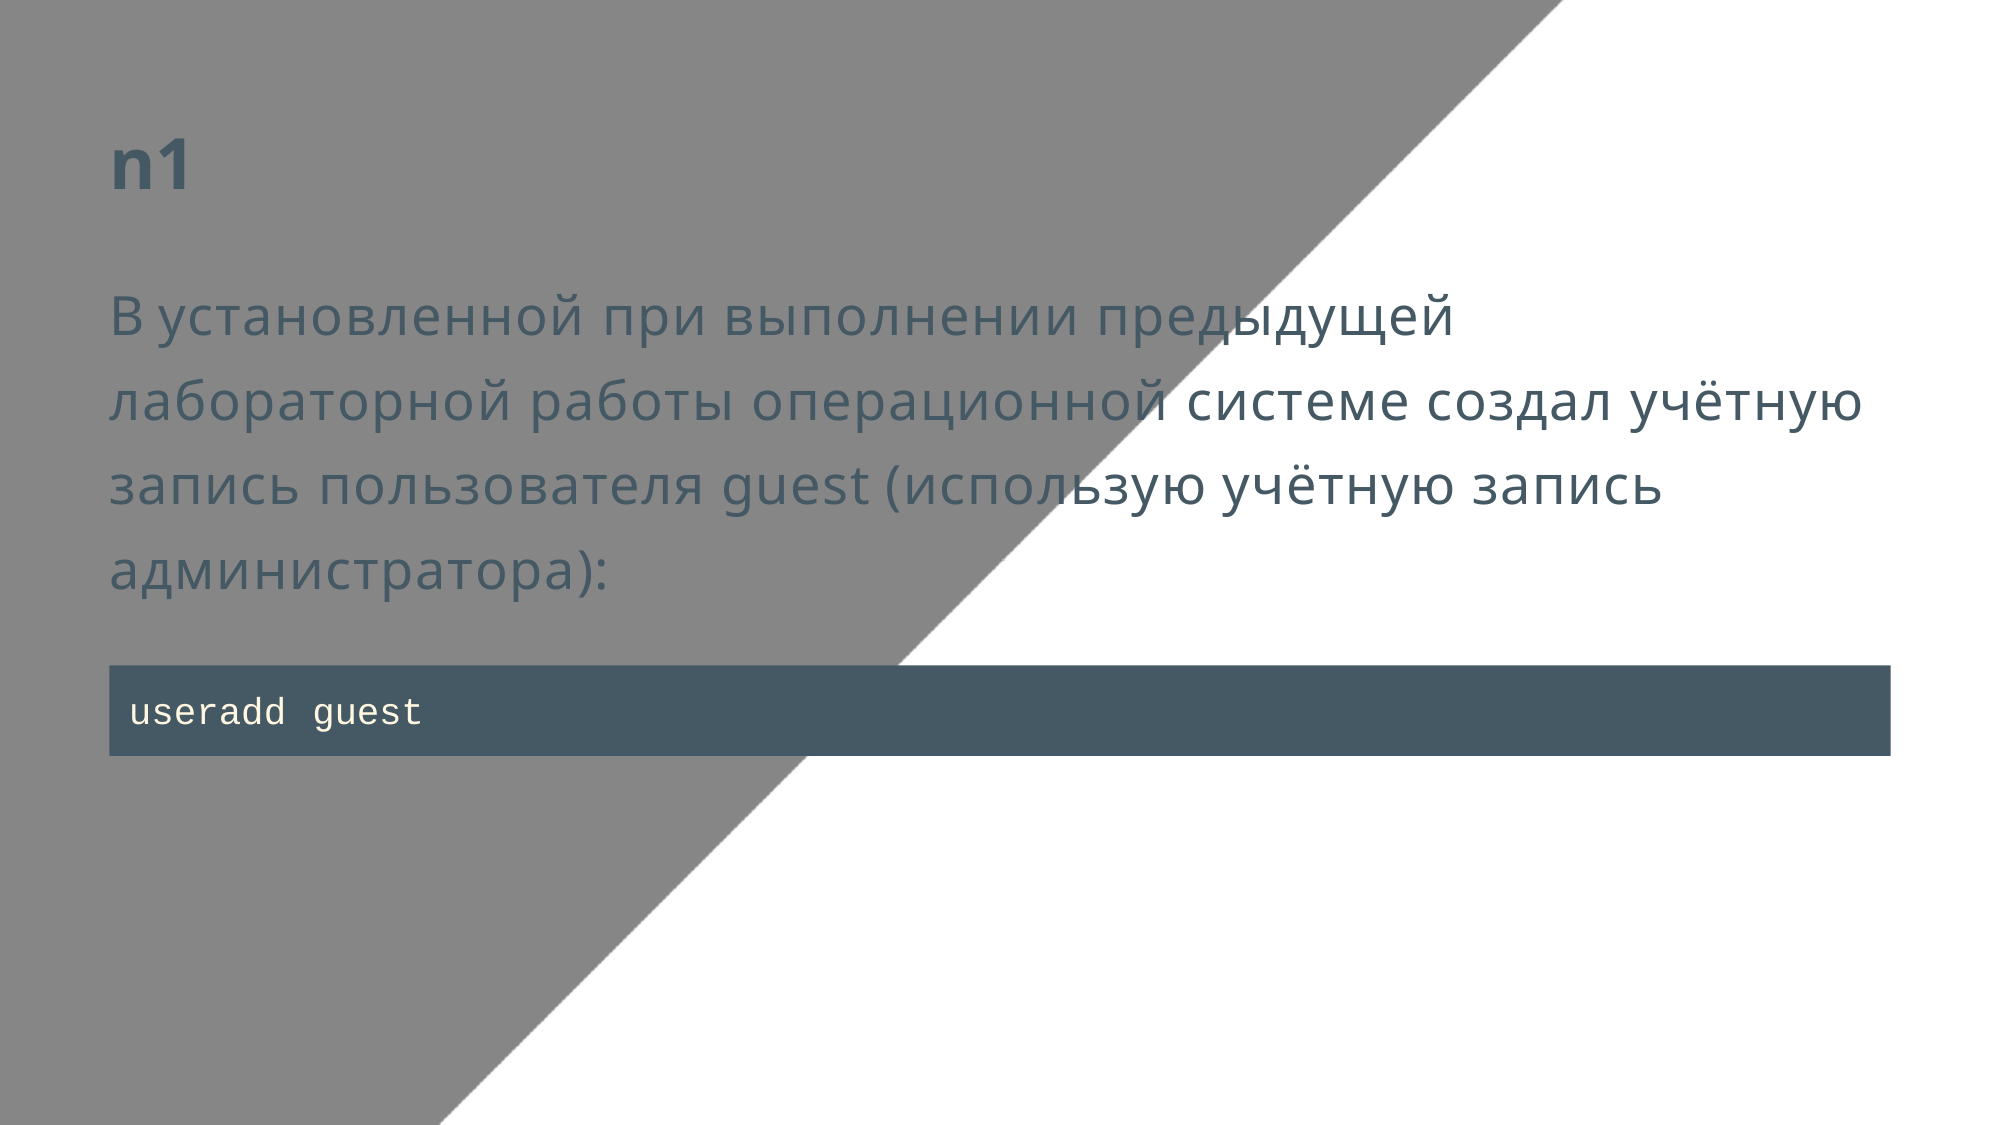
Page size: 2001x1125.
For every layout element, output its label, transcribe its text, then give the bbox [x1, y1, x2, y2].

subtitle n1 [109, 113, 2000, 210]
text В установленной при выполнении предыдущей лабораторной работы операционной системе создал учётную запись пользователя guest (использую учётную запись администратора): [109, 277, 1866, 605]
picture [0, 0, 2001, 1125]
